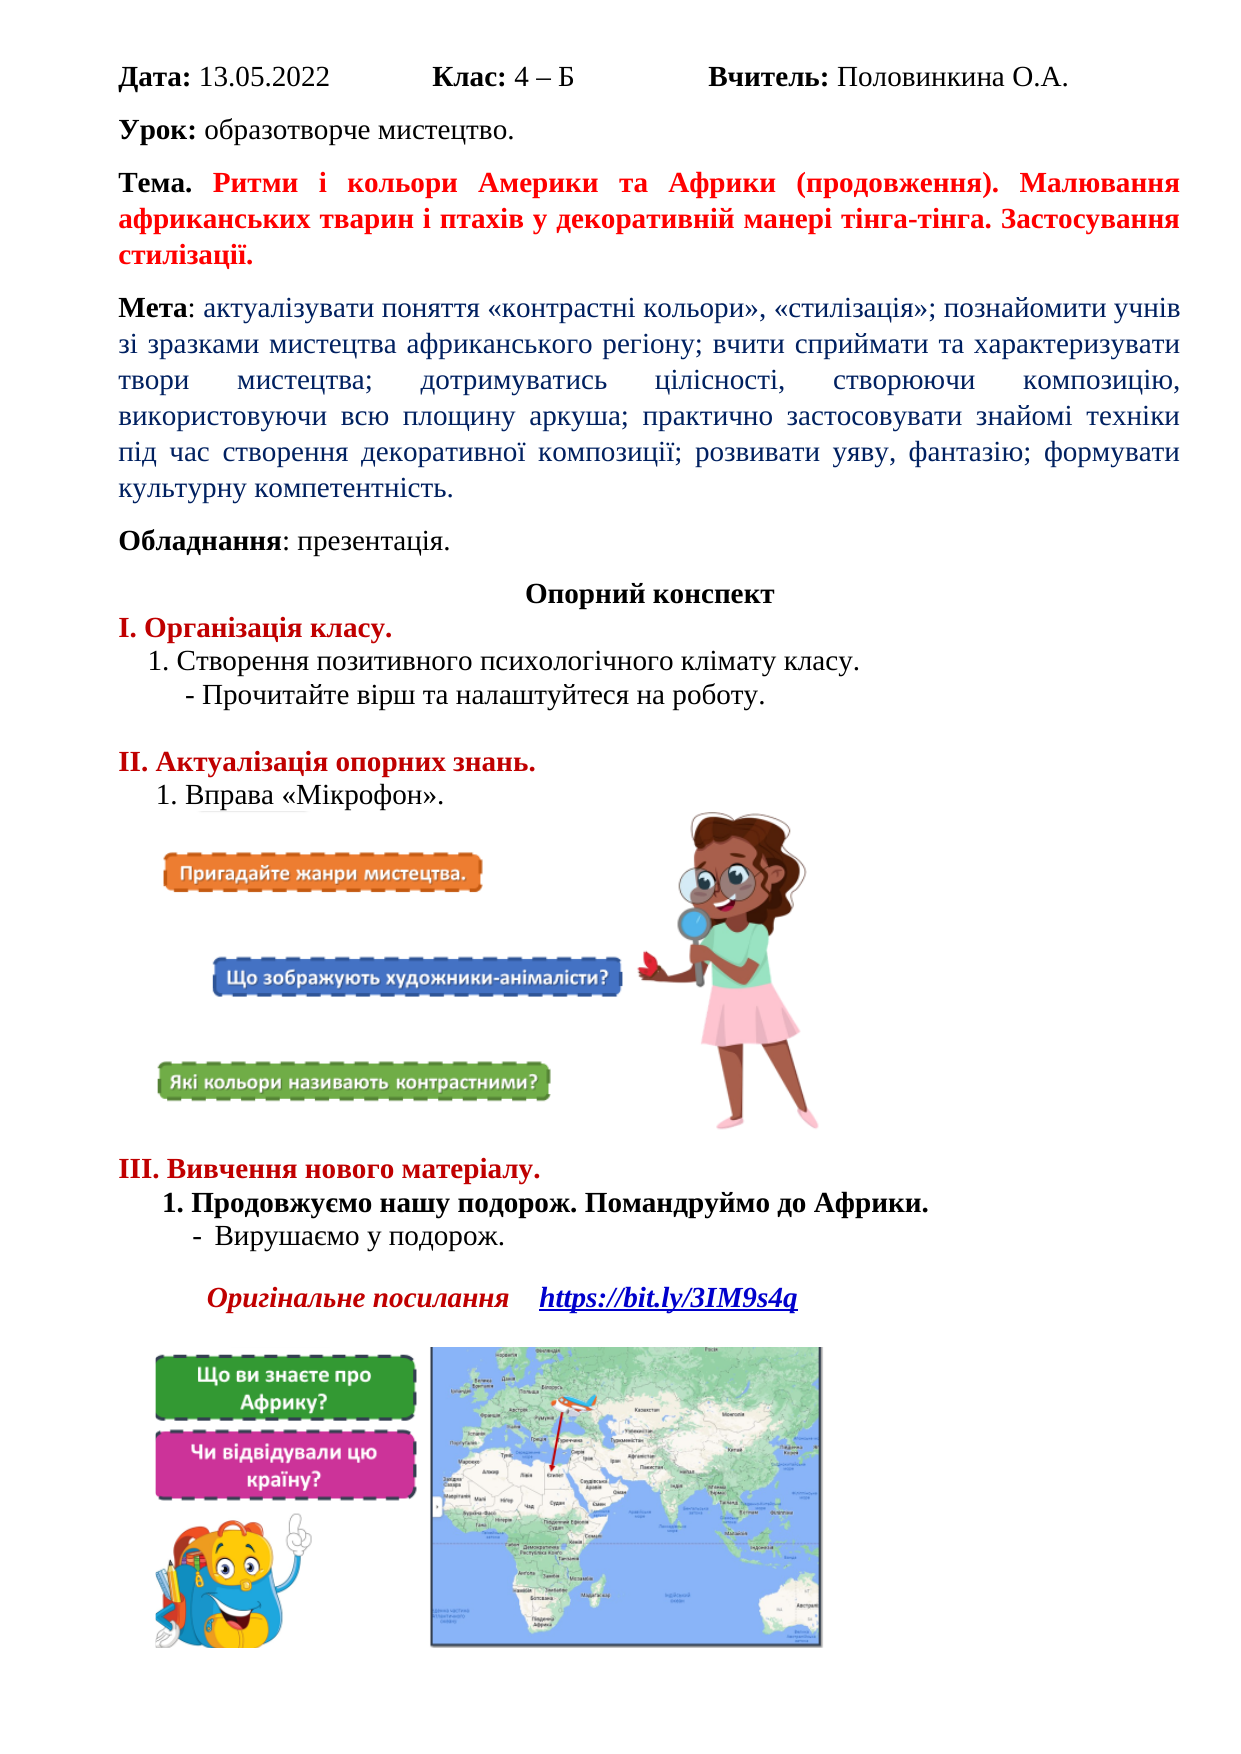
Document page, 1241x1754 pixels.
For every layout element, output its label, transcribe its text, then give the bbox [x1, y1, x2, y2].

text Мета: актуалізувати поняття «контрастні кольори», «стилізація»; познайомити учнів зі зразками мистецтва африканського регіону; вчити сприймати та характеризувати твори мистецтва; дотримуватись цілісності, створюючи композицію, використовуючи всю площину аркуша; практично застосовувати знайомі техніки під час створення декоративної композиції; розвивати уяву, фантазію; формувати культурну компетентність. [118, 290, 1181, 504]
text Оригінальне посилання https://bit.ly/3IM9s4q [156, 1280, 1181, 1313]
text - Вирушаємо у подорож. [156, 1218, 1181, 1252]
text І. Організація класу. [118, 610, 1181, 643]
picture [155, 1347, 824, 1648]
picture [155, 811, 823, 1133]
text 1. Створення позитивного психологічного клімату класу. [118, 643, 1181, 677]
text 1. Вправа «Мікрофон». [156, 777, 1181, 811]
text - Прочитайте вірш та налаштуйтеся на роботу. [118, 677, 1181, 710]
text ІІ. Актуалізація опорних знань. [118, 744, 1181, 777]
text ІІІ. Вивчення нового матеріалу. [118, 1151, 1181, 1185]
text Тема. Ритми і кольори Америки та Африки (продовження). Малювання африканських тварин і птахів у декоративній манері тінга-тінга. Застосування стилізації. [118, 165, 1181, 271]
text 1. Продовжуємо нашу подорож. Помандруймо до Африки. [118, 1185, 1181, 1218]
text Опорний конспект [118, 576, 1181, 610]
text Дата: 13.05.2022 Клас: 4 – Б Вчитель: Половинкина О.А. [118, 59, 1181, 93]
text Урок: образотворче мистецтво. [118, 112, 1181, 145]
text Обладнання: презентація. [118, 523, 1181, 557]
